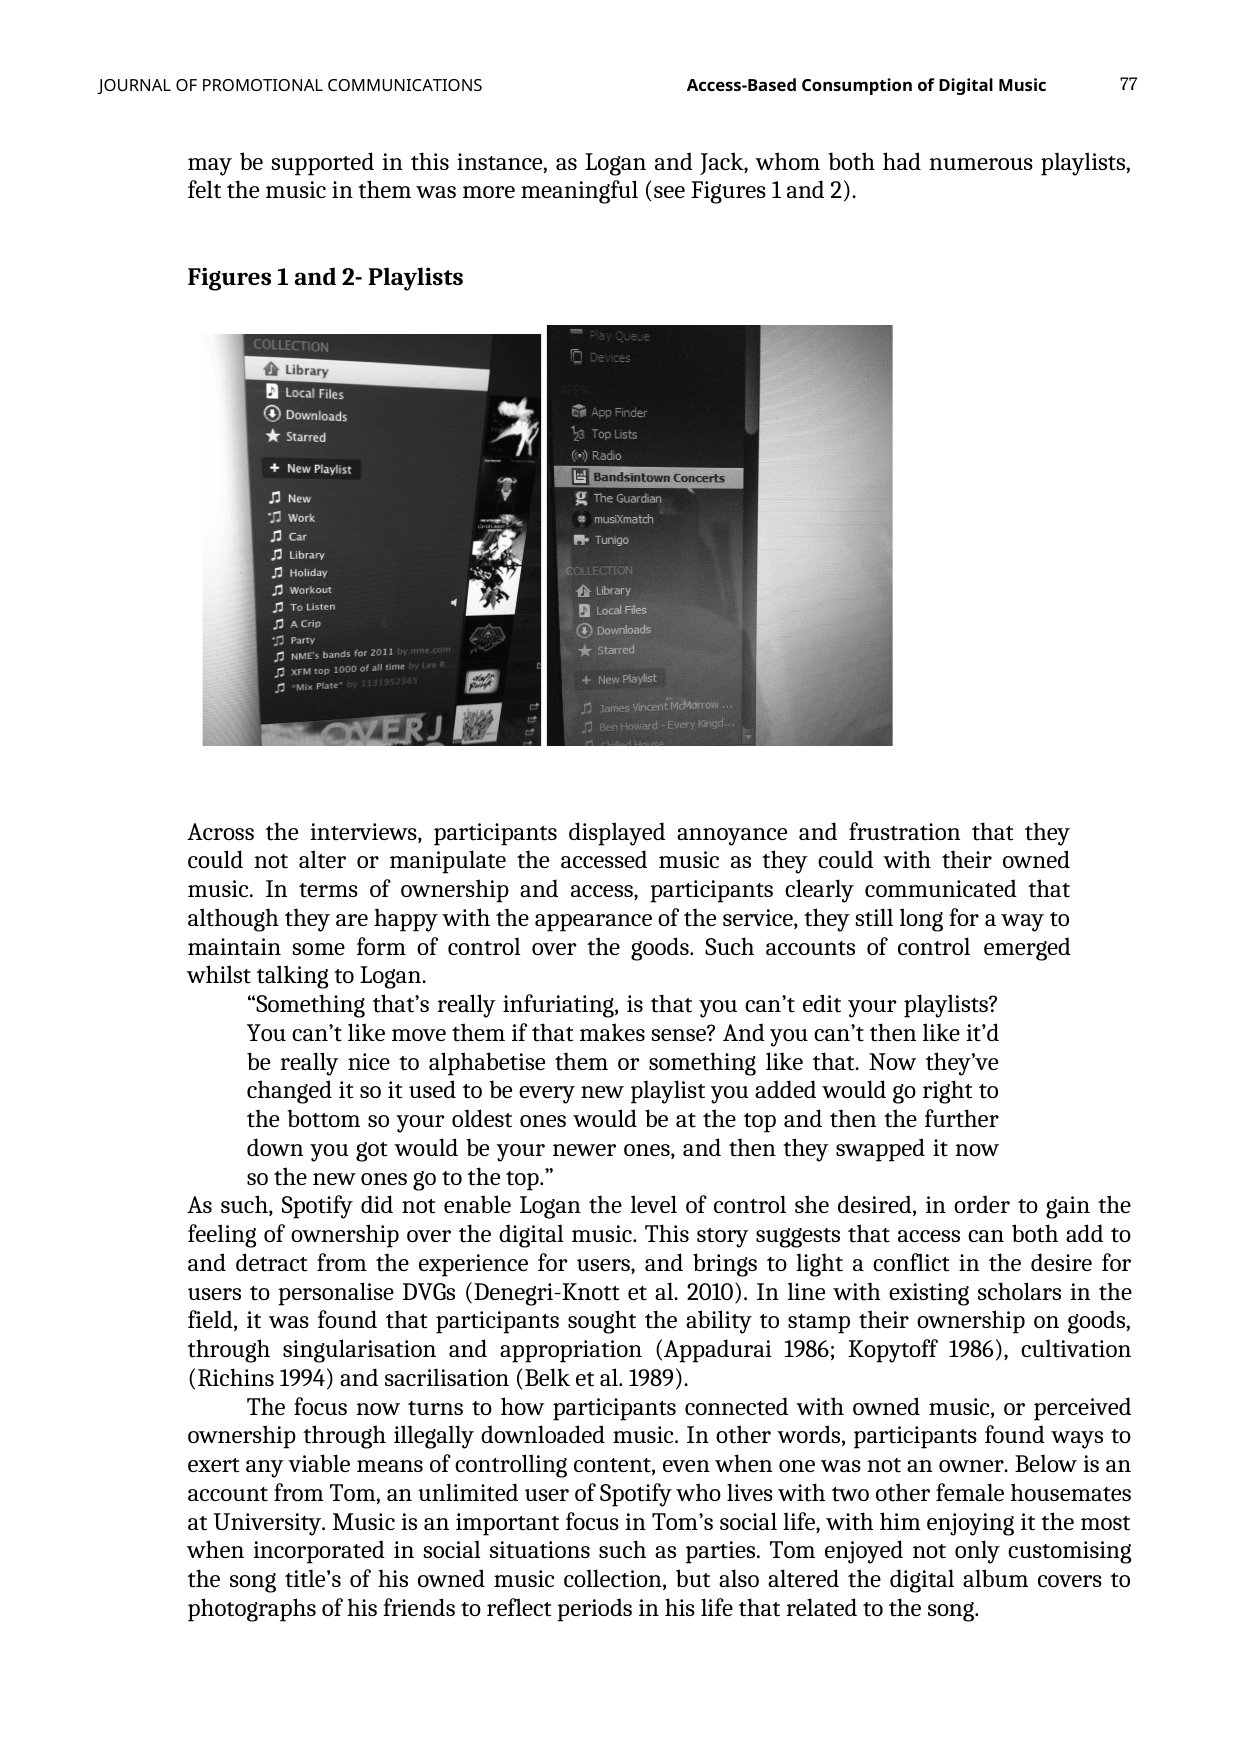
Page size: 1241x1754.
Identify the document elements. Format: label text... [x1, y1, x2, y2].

text Figures 1 and 2- Playlists [187, 263, 1000, 291]
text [187, 148, 1133, 205]
text As such, Spotify did not enable Logan the level of control she desired, in order to gain the feeling of ownership over the digital music. This story suggests that access can both add to and detract from the experience for users, and brings to light a conflict in the desire for users to personalise DVGs (Denegri-Knott et al. 2010). In line with existing scholars in the field, it was found that participants sought the ability to stamp their ownership on goods, through singularisation and appropriation (Appadurai 1986; Kopytoff 1986), cultivation (Richins 1994) and sacrilisation (Belk et al. 1989). [187, 1191, 1133, 1393]
text “Something that’s really infuriating, is that you can’t edit your playlists? You can’t like move them if that makes sense? And you can’t then like it’d be really nice to alphabetise them or something like that. Now they’ve changed it so it used to be every new playlist you added would go right to the bottom so your oldest ones would be at the top and then the further down you got would be your newer ones, and then they swapped it now so the new ones go to the top.” [247, 990, 1000, 1191]
text Across the interviews, participants displayed annoyance and frustration that they could not alter or manipulate the accessed music as they could with their owned music. In terms of ownership and access, participants clearly communicated that although they are happy with the appearance of the service, they still long for a way to maintain some form of control over the goods. Such accounts of control emerged whilst talking to Logan. [187, 818, 1133, 990]
text The focus now turns to how participants connected with owned music, or perceived ownership through illegally downloaded music. In other words, participants found ways to exert any viable means of controlling content, even when one was not an owner. Below is an account from Tom, an unlimited user of Spotify who lives with two other female housemates at University. Music is an important focus in Tom’s social life, with him enjoying it the most when incorporated in social situations such as parties. Tom enjoyed not only customising the song title’s of his owned music collection, but also altered the digital album covers to photographs of his friends to reflect periods in his life that related to the song. [187, 1393, 1133, 1623]
